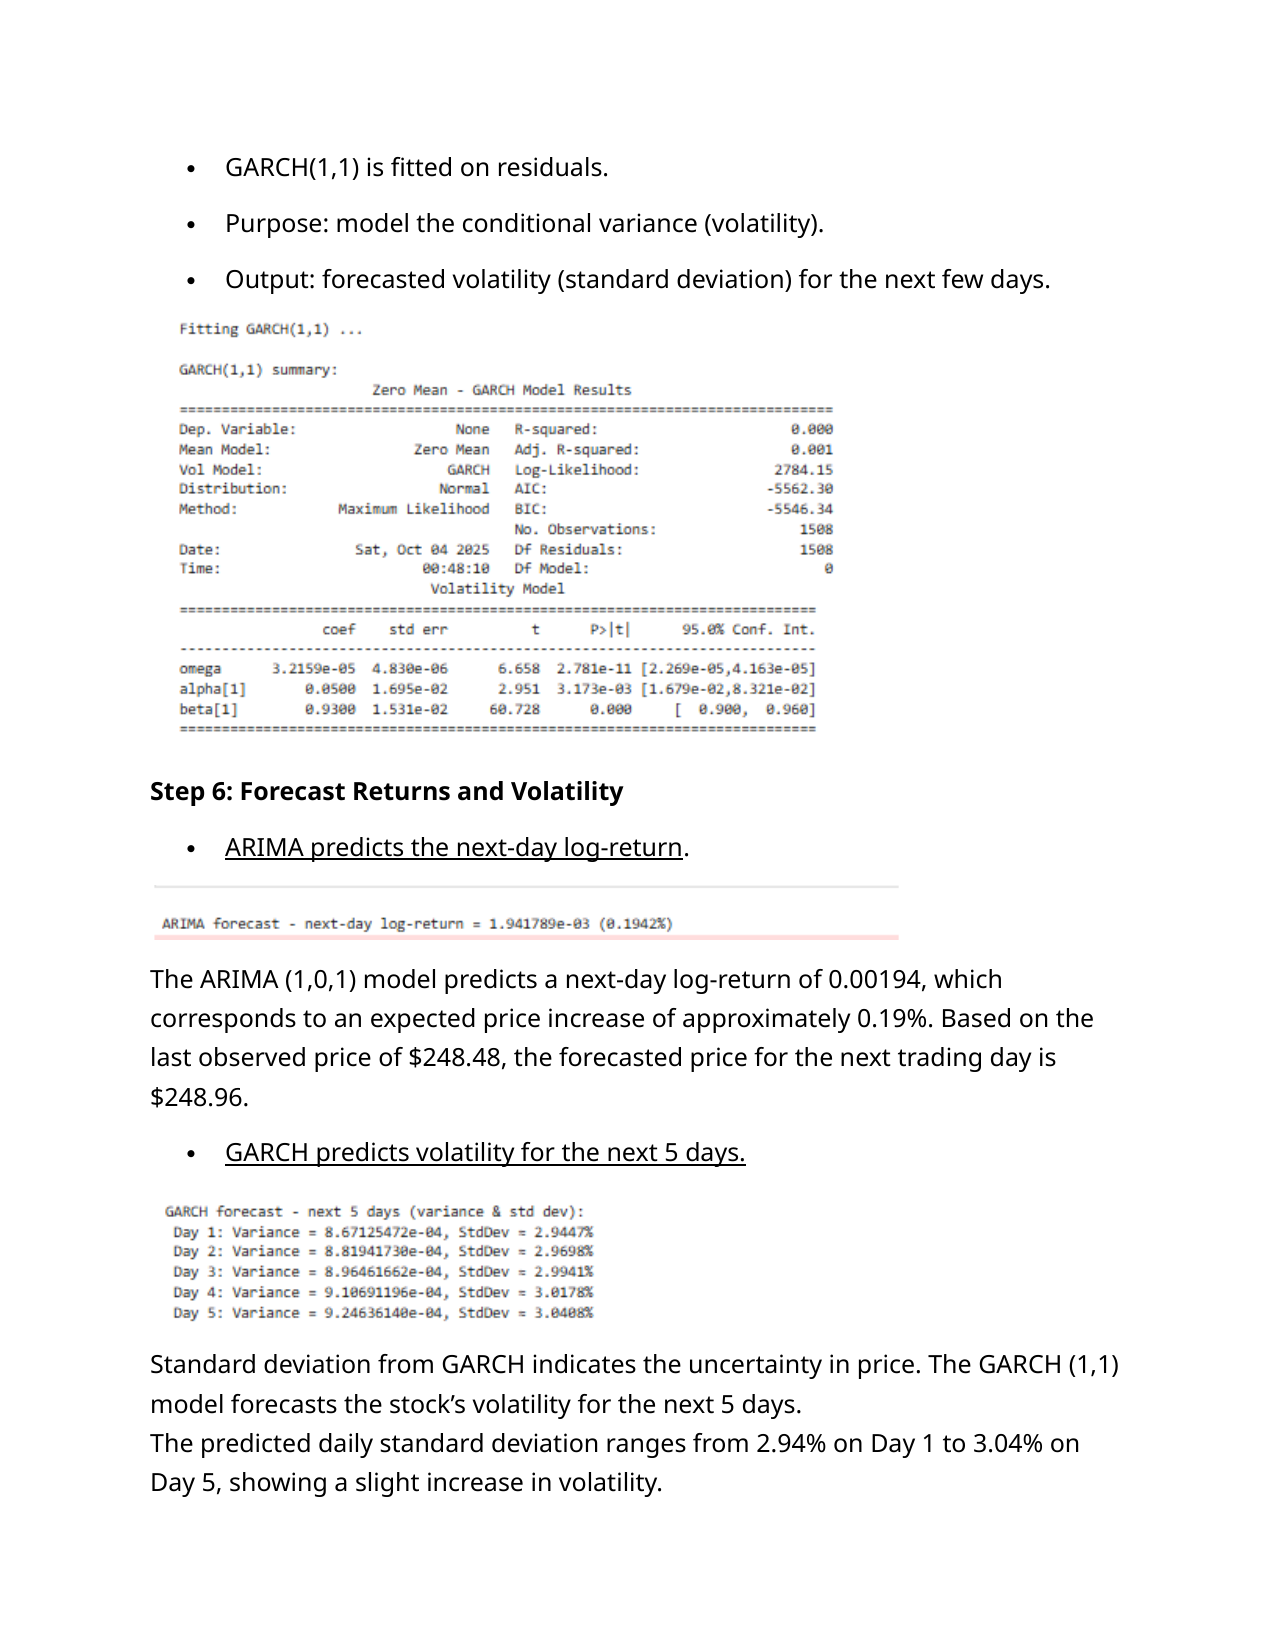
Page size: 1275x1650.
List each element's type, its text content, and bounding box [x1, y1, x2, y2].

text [150, 1347, 1125, 1499]
text The ARIMA (1,0,1) model predicts a next-day log-return of 0.00194, which corresponds to an expected price increase of approximately 0.19%. Based on the last observed price of $248.48, the forecasted price for the next trading day is $248.96. [150, 962, 1125, 1113]
text Step 6: Forecast Returns and Volatility [150, 774, 1125, 808]
list Purpose: model the conditional variance (volatility). [187, 206, 1125, 240]
list ARIMA predicts the next-day log-return. [187, 829, 1125, 863]
list GARCH predicts volatility for the next 5 days. [187, 1135, 1125, 1169]
list Output: forecasted volatility (standard deviation) for the next few days. [187, 262, 1125, 296]
list GARCH(1,1) is fitted on residuals. [187, 150, 1125, 184]
picture [150, 885, 899, 940]
picture [150, 317, 1091, 752]
picture [150, 1191, 921, 1326]
